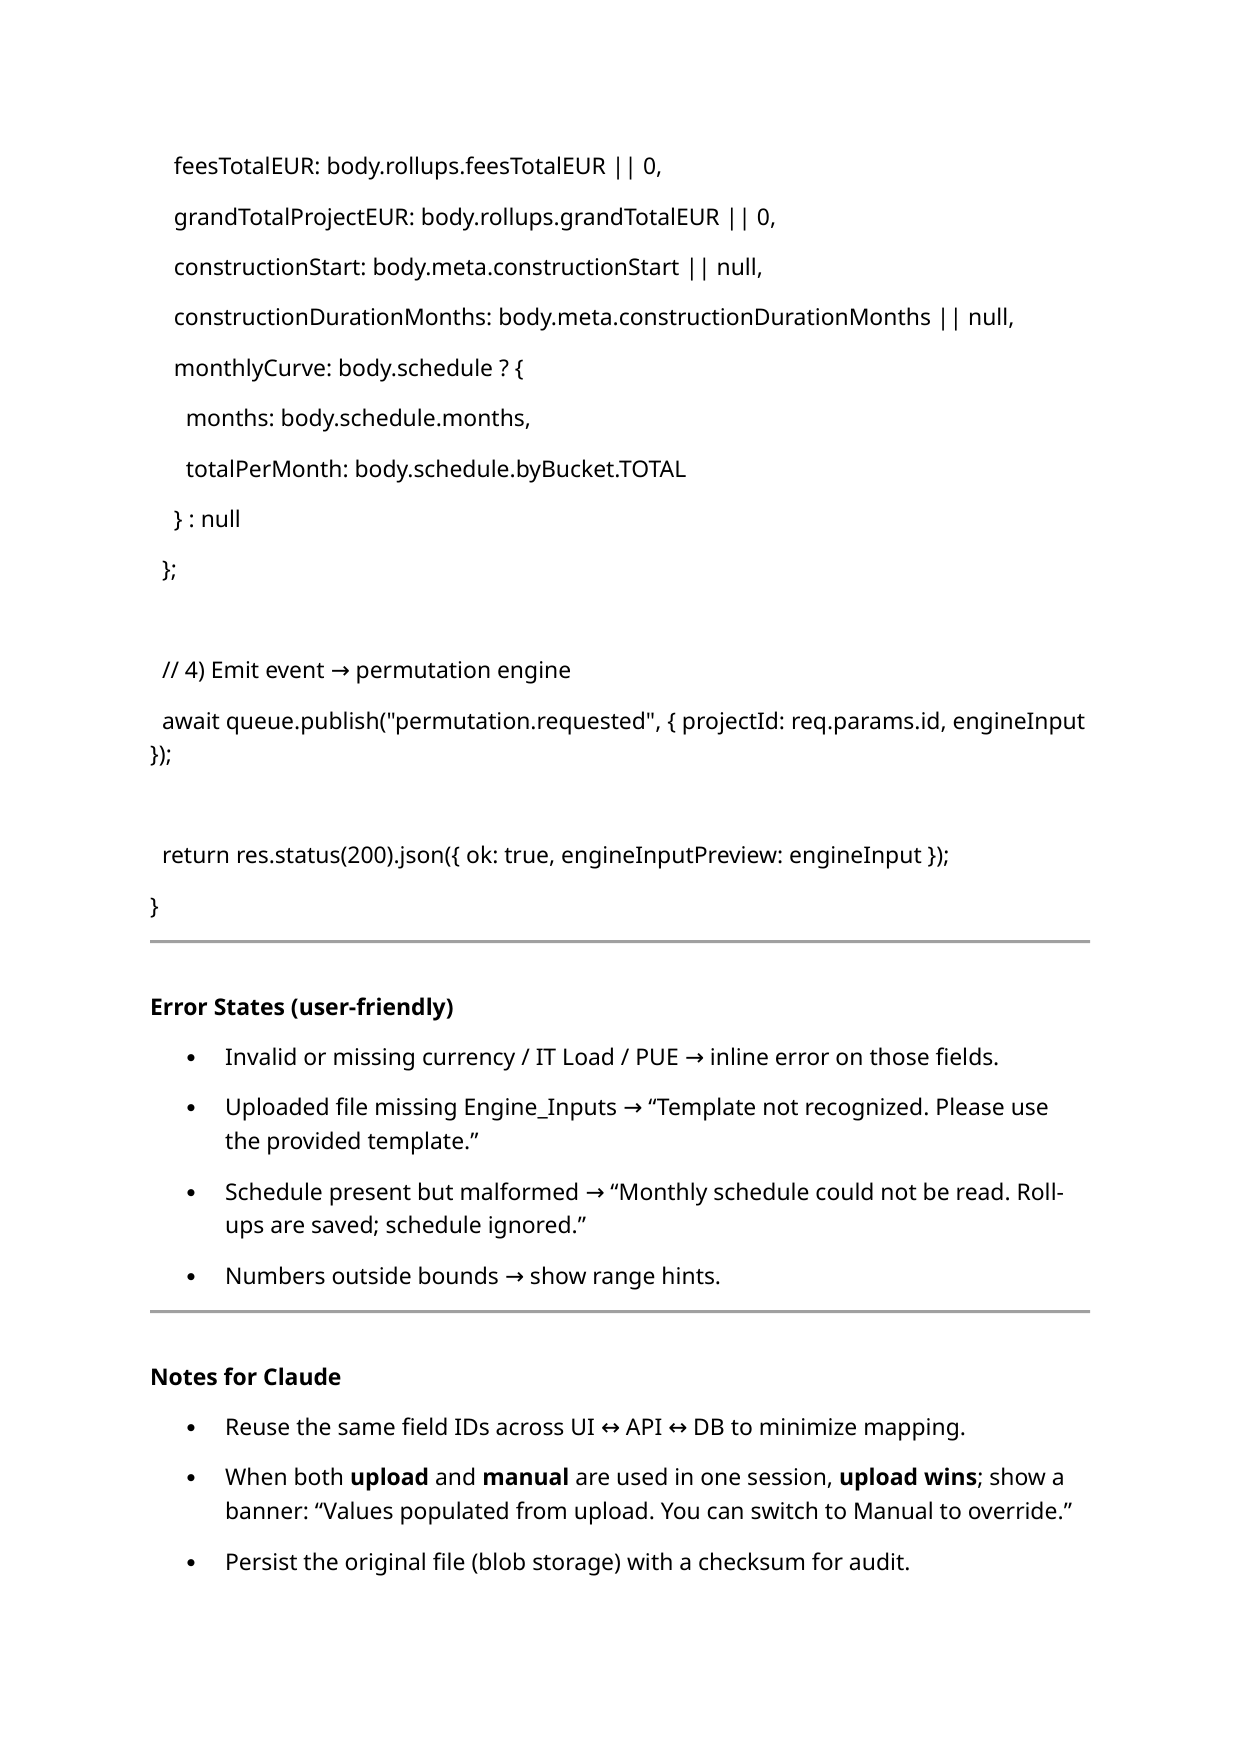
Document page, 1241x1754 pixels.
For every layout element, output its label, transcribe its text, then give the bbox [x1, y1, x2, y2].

text totalPerMonth: body.schedule.byBucket.TOTAL [150, 452, 1090, 484]
text monthlyCurve: body.schedule ? { [150, 352, 1090, 383]
text // 4) Emit event → permutation engine [150, 654, 1090, 685]
text } : null [150, 503, 1090, 534]
list Persist the original file (blob storage) with a checksum for audit. [187, 1545, 1090, 1577]
list When both upload and manual are used in one session, upload wins; show a banner: “Values populated from upload. You can switch to Manual to override.” [187, 1461, 1090, 1526]
text return res.status(200).json({ ok: true, engineInputPreview: engineInput }); [150, 839, 1090, 870]
list Uploaded file missing Engine_Inputs → “Template not recognized. Please use the provided template.” [187, 1091, 1090, 1156]
list Schedule present but malformed → “Monthly schedule could not be read. Roll-ups are saved; schedule ignored.” [187, 1175, 1090, 1240]
text constructionDurationMonths: body.meta.constructionDurationMonths || null, [150, 301, 1090, 332]
text grandTotalProjectEUR: body.rollups.grandTotalEUR || 0, [150, 200, 1090, 232]
text constructionStart: body.meta.constructionStart || null, [150, 251, 1090, 282]
text months: body.schedule.months, [150, 402, 1090, 433]
list Invalid or missing currency / IT Load / PUE → inline error on those fields. [187, 1041, 1090, 1072]
text Notes for Claude [150, 1360, 1090, 1392]
text } [150, 889, 1090, 921]
text await queue.publish("permutation.requested", { projectId: req.params.id, engineInput }); [150, 704, 1090, 769]
text Error States (user-friendly) [150, 990, 1090, 1022]
text }; [150, 553, 1090, 584]
text feesTotalEUR: body.rollups.feesTotalEUR || 0, [150, 150, 1090, 181]
list Reuse the same field IDs across UI ↔ API ↔ DB to minimize mapping. [187, 1411, 1090, 1442]
list Numbers outside bounds → show range hints. [187, 1259, 1090, 1291]
